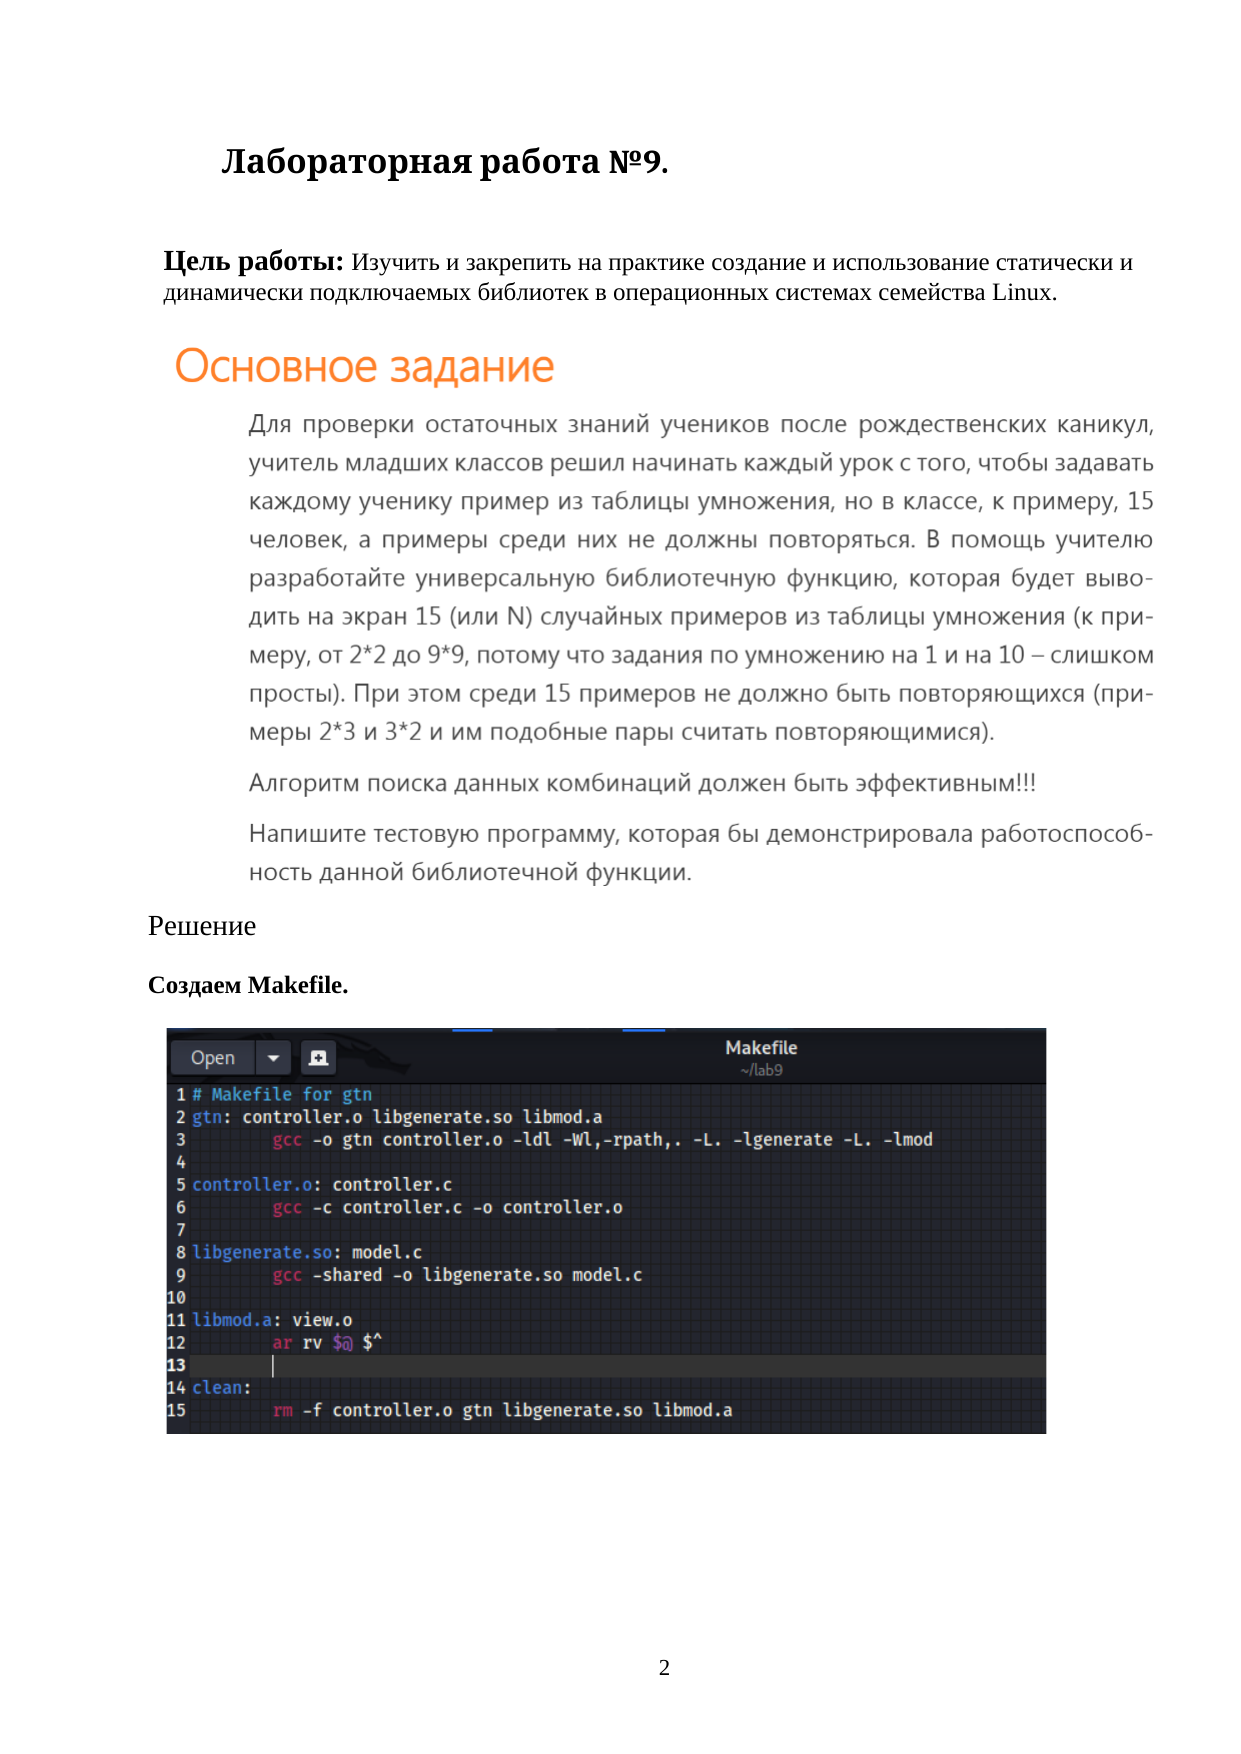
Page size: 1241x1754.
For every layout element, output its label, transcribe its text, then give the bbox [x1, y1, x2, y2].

text Создаем Makefile. [148, 970, 1181, 999]
text Цель работы: Изучить и закрепить на практике создание и использование статически и динамически подключаемых библиотек в операционных системах семейства Linux. [163, 243, 1181, 306]
subtitle Лабораторная работа №9. [222, 143, 1181, 181]
text Решение [148, 335, 1181, 941]
